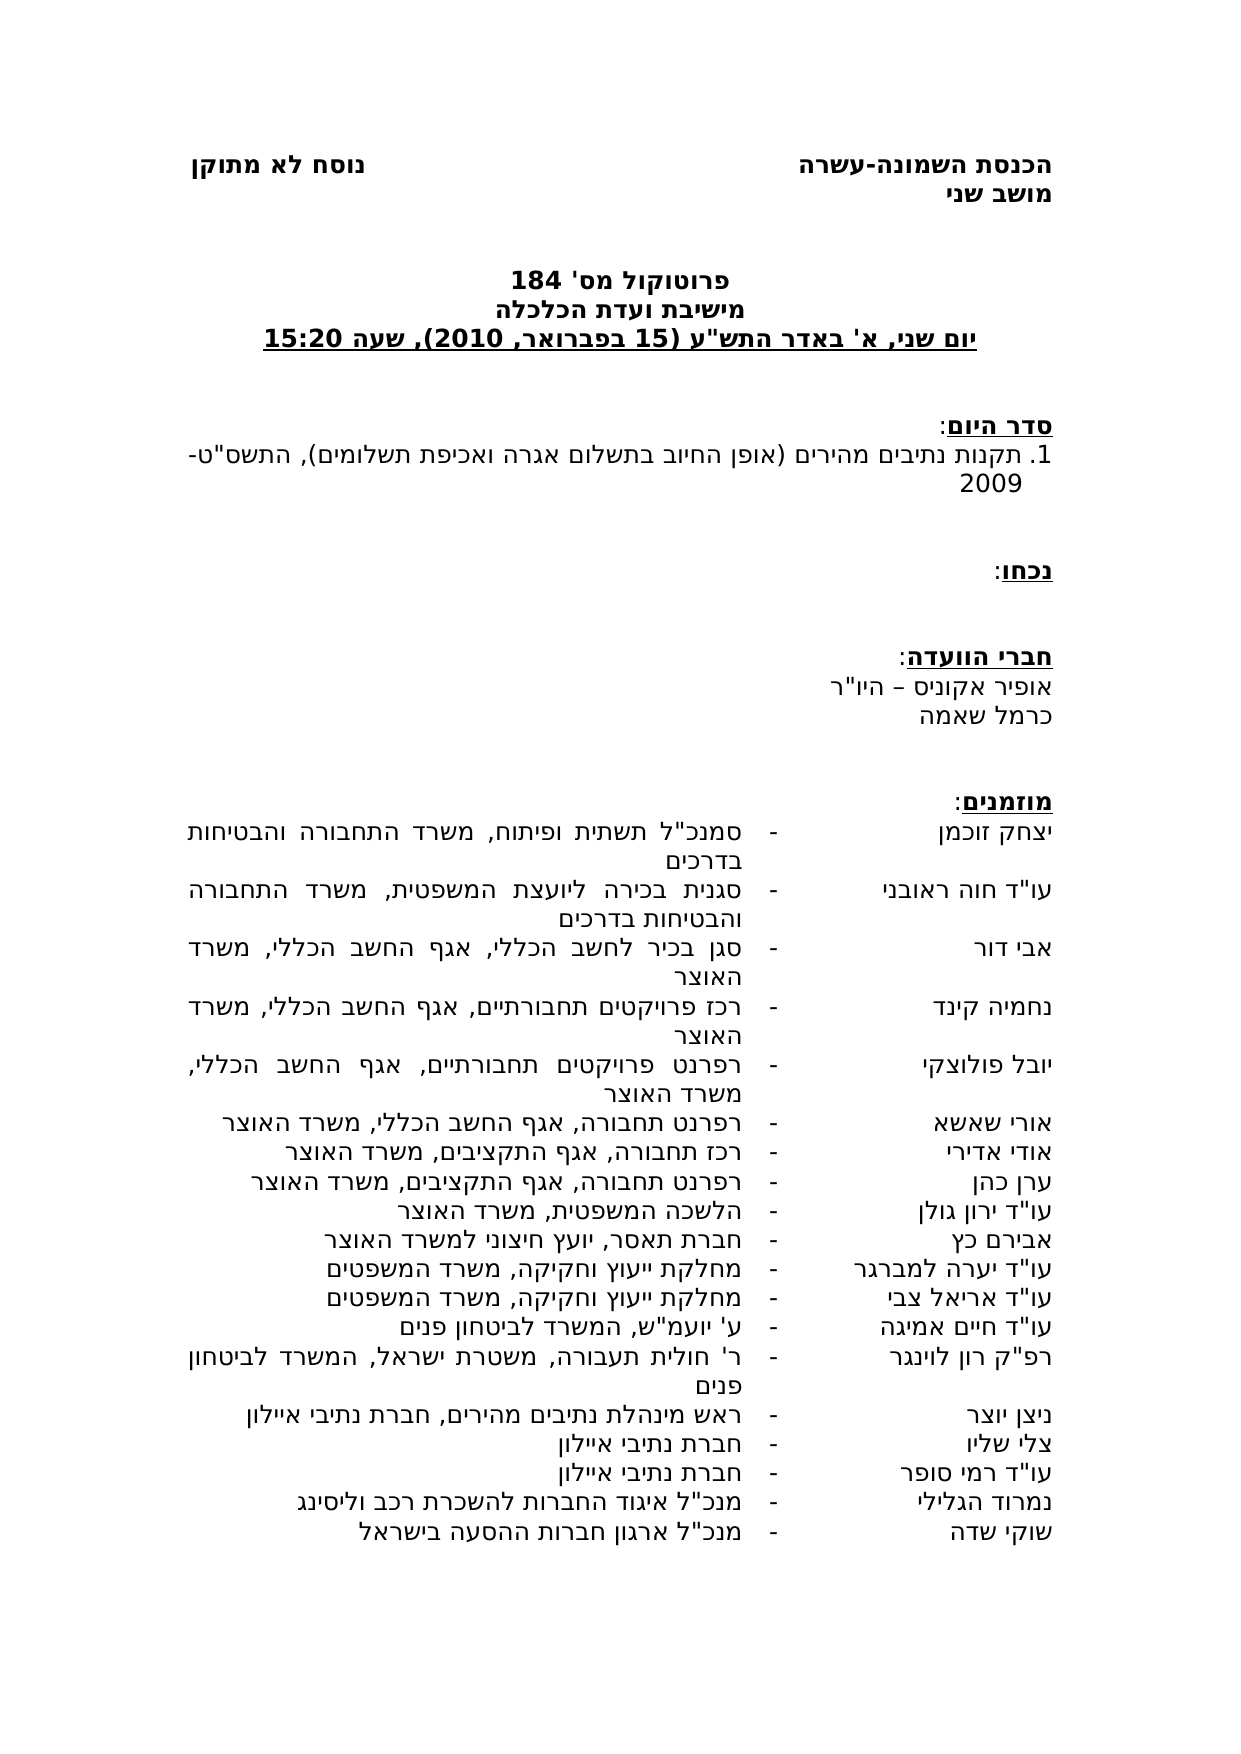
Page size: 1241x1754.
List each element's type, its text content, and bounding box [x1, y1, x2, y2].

text אורי שאשא - רפרנט תחבורה, אגף החשב הכללי, משרד האוצר [187, 1108, 1053, 1137]
text עו"ד רמי סופר - חברת נתיבי איילון [187, 1458, 1053, 1487]
text עו"ד יערה למברגר - מחלקת ייעוץ וחקיקה, משרד המשפטים [187, 1254, 1053, 1283]
text ניצן יוצר - ראש מינהלת נתיבים מהירים, חברת נתיבי איילון [187, 1400, 1053, 1429]
text שוקי שדה - מנכ"ל ארגון חברות ההסעה בישראל [187, 1517, 1053, 1546]
text אבירם כץ - חברת תאסר, יועץ חיצוני למשרד האוצר [187, 1225, 1053, 1254]
text נמרוד הגלילי - מנכ"ל איגוד החברות להשכרת רכב וליסינג [187, 1487, 1053, 1517]
text עו"ד חוה ראובני - סגנית בכירה ליועצת המשפטית, משרד התחבורה והבטיחות בדרכים [187, 875, 1053, 933]
text אבי דור - סגן בכיר לחשב הכללי, אגף החשב הכללי, משרד האוצר [187, 933, 1053, 992]
text הכנסת השמונה-עשרה נוסח לא מתוקן [187, 150, 1053, 179]
text אודי אדירי - רכז תחבורה, אגף התקציבים, משרד האוצר [187, 1137, 1053, 1167]
text פרוטוקול מס' 184 [187, 266, 1053, 295]
text יצחק זוכמן - סמנכ"ל תשתית ופיתוח, משרד התחבורה והבטיחות בדרכים [187, 817, 1053, 875]
text עו"ד אריאל צבי - מחלקת ייעוץ וחקיקה, משרד המשפטים [187, 1283, 1053, 1312]
text נכחו: [187, 556, 1053, 585]
text יובל פולוצקי - רפרנט פרויקטים תחבורתיים, אגף החשב הכללי, משרד האוצר [187, 1050, 1053, 1108]
text ‏יום שני, א' באדר התש"ע (‏15 בפברואר, 2010), שעה 15:20 [187, 324, 1053, 353]
text סדר היום: [187, 411, 1053, 440]
subtitle מישיבת ועדת הכלכלה [187, 295, 1053, 324]
text 1. תקנות נתיבים מהירים (אופן החיוב בתשלום אגרה ואכיפת תשלומים), התשס"ט-2009 [187, 440, 1053, 498]
text אופיר אקוניס – היו"ר [187, 672, 1053, 701]
text עו"ד חיים אמיגה - ע' יועמ"ש, המשרד לביטחון פנים [187, 1312, 1053, 1342]
text עו"ד ירון גולן - הלשכה המשפטית, משרד האוצר [187, 1196, 1053, 1225]
text נחמיה קינד - רכז פרויקטים תחבורתיים, אגף החשב הכללי, משרד האוצר [187, 992, 1053, 1050]
text חברי הוועדה: [187, 642, 1053, 672]
text מושב שני [187, 179, 1053, 208]
text כרמל שאמה [187, 701, 1053, 730]
text צלי שליו - חברת נתיבי איילון [187, 1429, 1053, 1458]
text מוזמנים: [187, 787, 1053, 817]
text ערן כהן - רפרנט תחבורה, אגף התקציבים, משרד האוצר [187, 1167, 1053, 1196]
text רפ"ק רון לוינגר - ר' חולית תעבורה, משטרת ישראל, המשרד לביטחון פנים [187, 1342, 1053, 1400]
